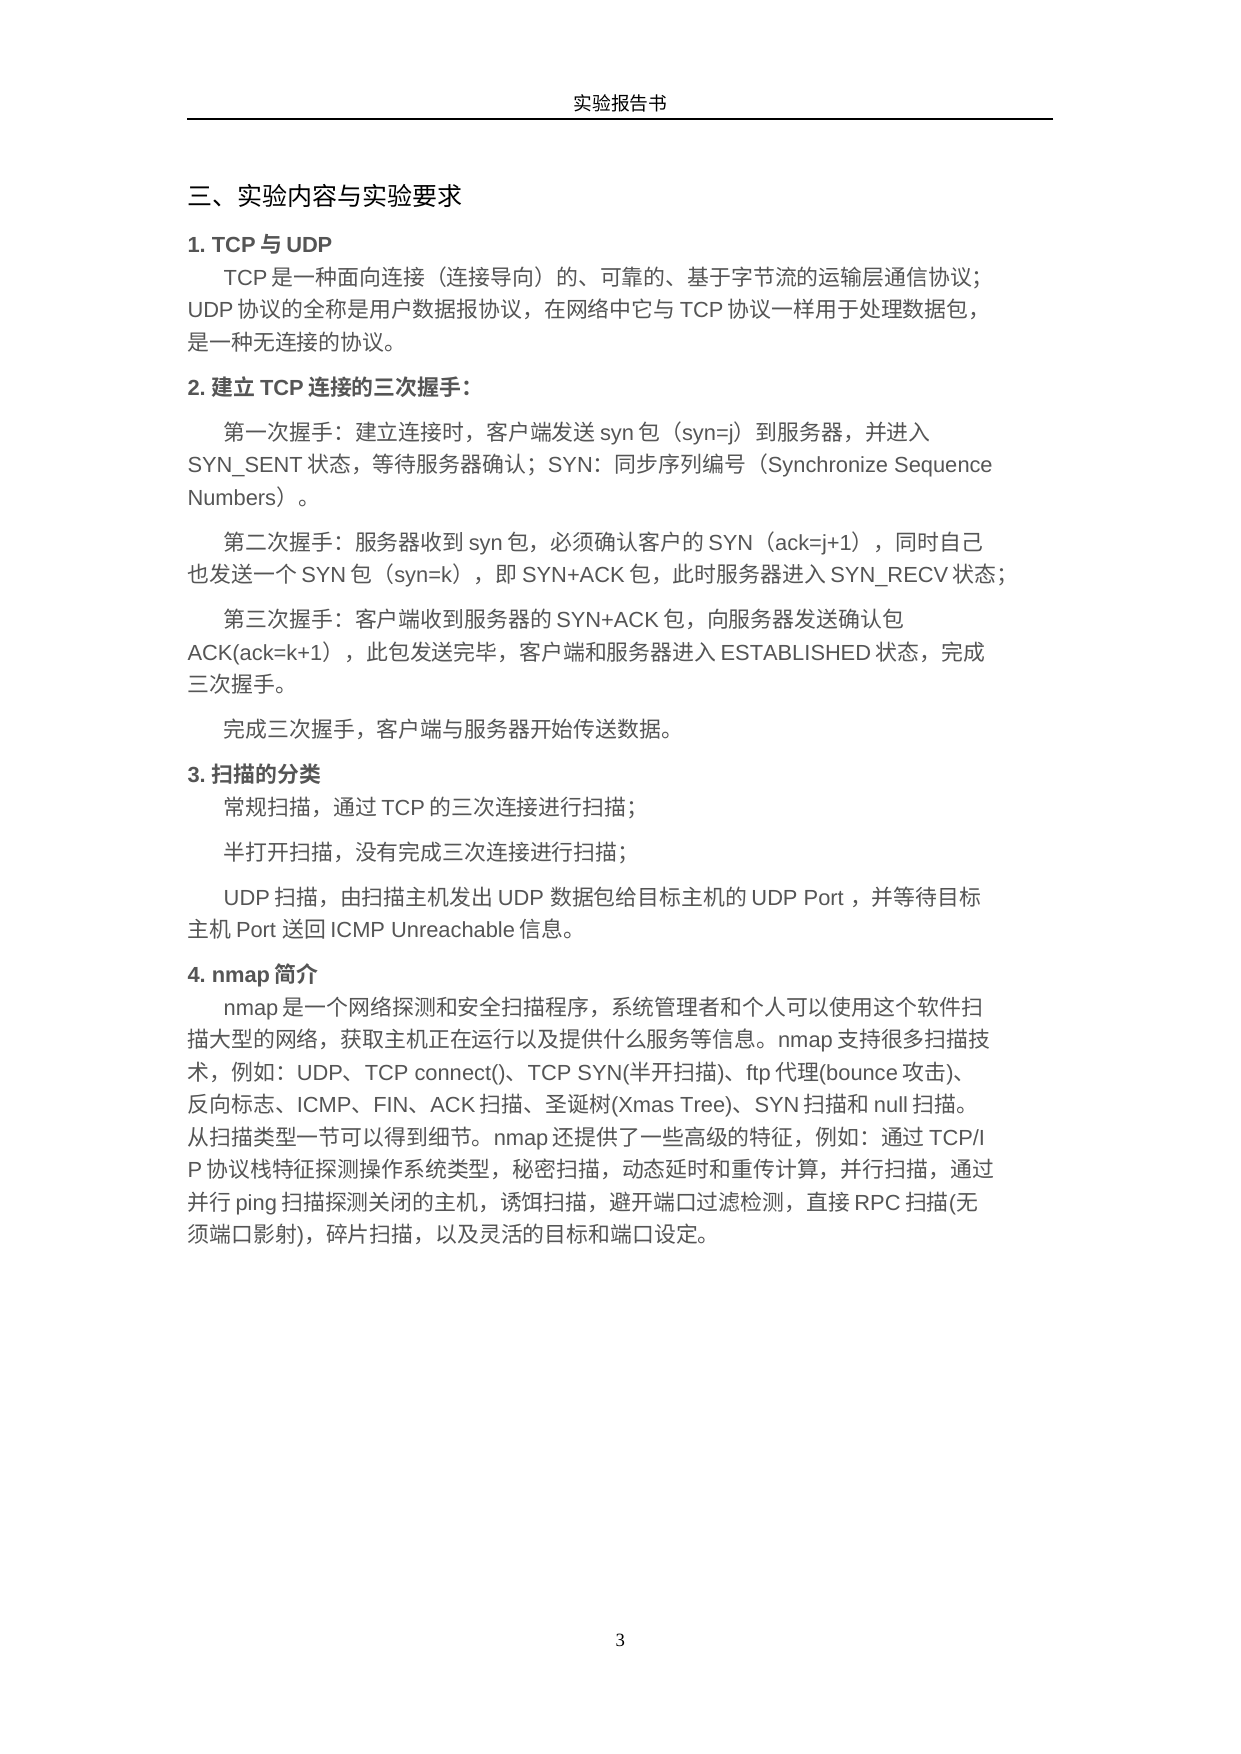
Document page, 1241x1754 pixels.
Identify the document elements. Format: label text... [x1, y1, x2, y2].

text nmap是一个网络探测和安全扫描程序，系统管理者和个人可以使用这个软件扫描大型的网络，获取主机正在运行以及提供什么服务等信息。nmap支持很多扫描技术，例如：UDP、TCP connect()、TCP SYN(半开扫描)、ftp代理(bounce攻击)、反向标志、ICMP、FIN、ACK扫描、圣诞树(Xmas Tree)、SYN扫描和null扫描。从扫描类型一节可以得到细节。nmap还提供了一些高级的特征，例如：通过TCP/IP协议栈特征探测操作系统类型，秘密扫描，动态延时和重传计算，并行扫描，通过并行ping扫描探测关闭的主机，诱饵扫描，避开端口过滤检测，直接RPC扫描(无须端口影射)，碎片扫描，以及灵活的目标和端口设定。 [187, 989, 997, 1249]
text TCP是一种面向连接（连接导向）的、可靠的、基于字节流的运输层通信协议；UDP协议的全称是用户数据报协议，在网络中它与TCP协议一样用于处理数据包，是一种无连接的协议。 [187, 259, 997, 357]
text 常规扫描，通过TCP的三次连接进行扫描； [187, 789, 997, 822]
text 3. 扫描的分类 [187, 757, 997, 789]
text 第三次握手：客户端收到服务器的SYN+ACK包，向服务器发送确认包ACK(ack=k+1），此包发送完毕，客户端和服务器进入ESTABLISHED状态，完成三次握手。 [187, 602, 997, 699]
text 第二次握手：服务器收到syn包，必须确认客户的SYN（ack=j+1），同时自己也发送一个SYN包（syn=k），即SYN+ACK包，此时服务器进入SYN_RECV状态； [187, 524, 997, 589]
text UDP扫描，由扫描主机发出 UDP 数据包给目标主机的UDP Port ，并等待目标主机 Port 送回ICMP Unreachable信息。 [187, 879, 997, 944]
text 4. nmap简介 [187, 957, 997, 989]
text 半打开扫描，没有完成三次连接进行扫描； [187, 834, 997, 867]
text 2. 建立TCP连接的三次握手： [187, 369, 997, 402]
text 第一次握手：建立连接时，客户端发送syn包（syn=j）到服务器，并进入SYN_SENT状态，等待服务器确认；SYN：同步序列编号（Synchronize Sequence Numbers）。 [187, 414, 997, 512]
text 1. TCP与UDP [187, 227, 997, 259]
text 完成三次握手，客户端与服务器开始传送数据。 [187, 712, 997, 744]
text 三、实验内容与实验要求 [187, 162, 1053, 227]
